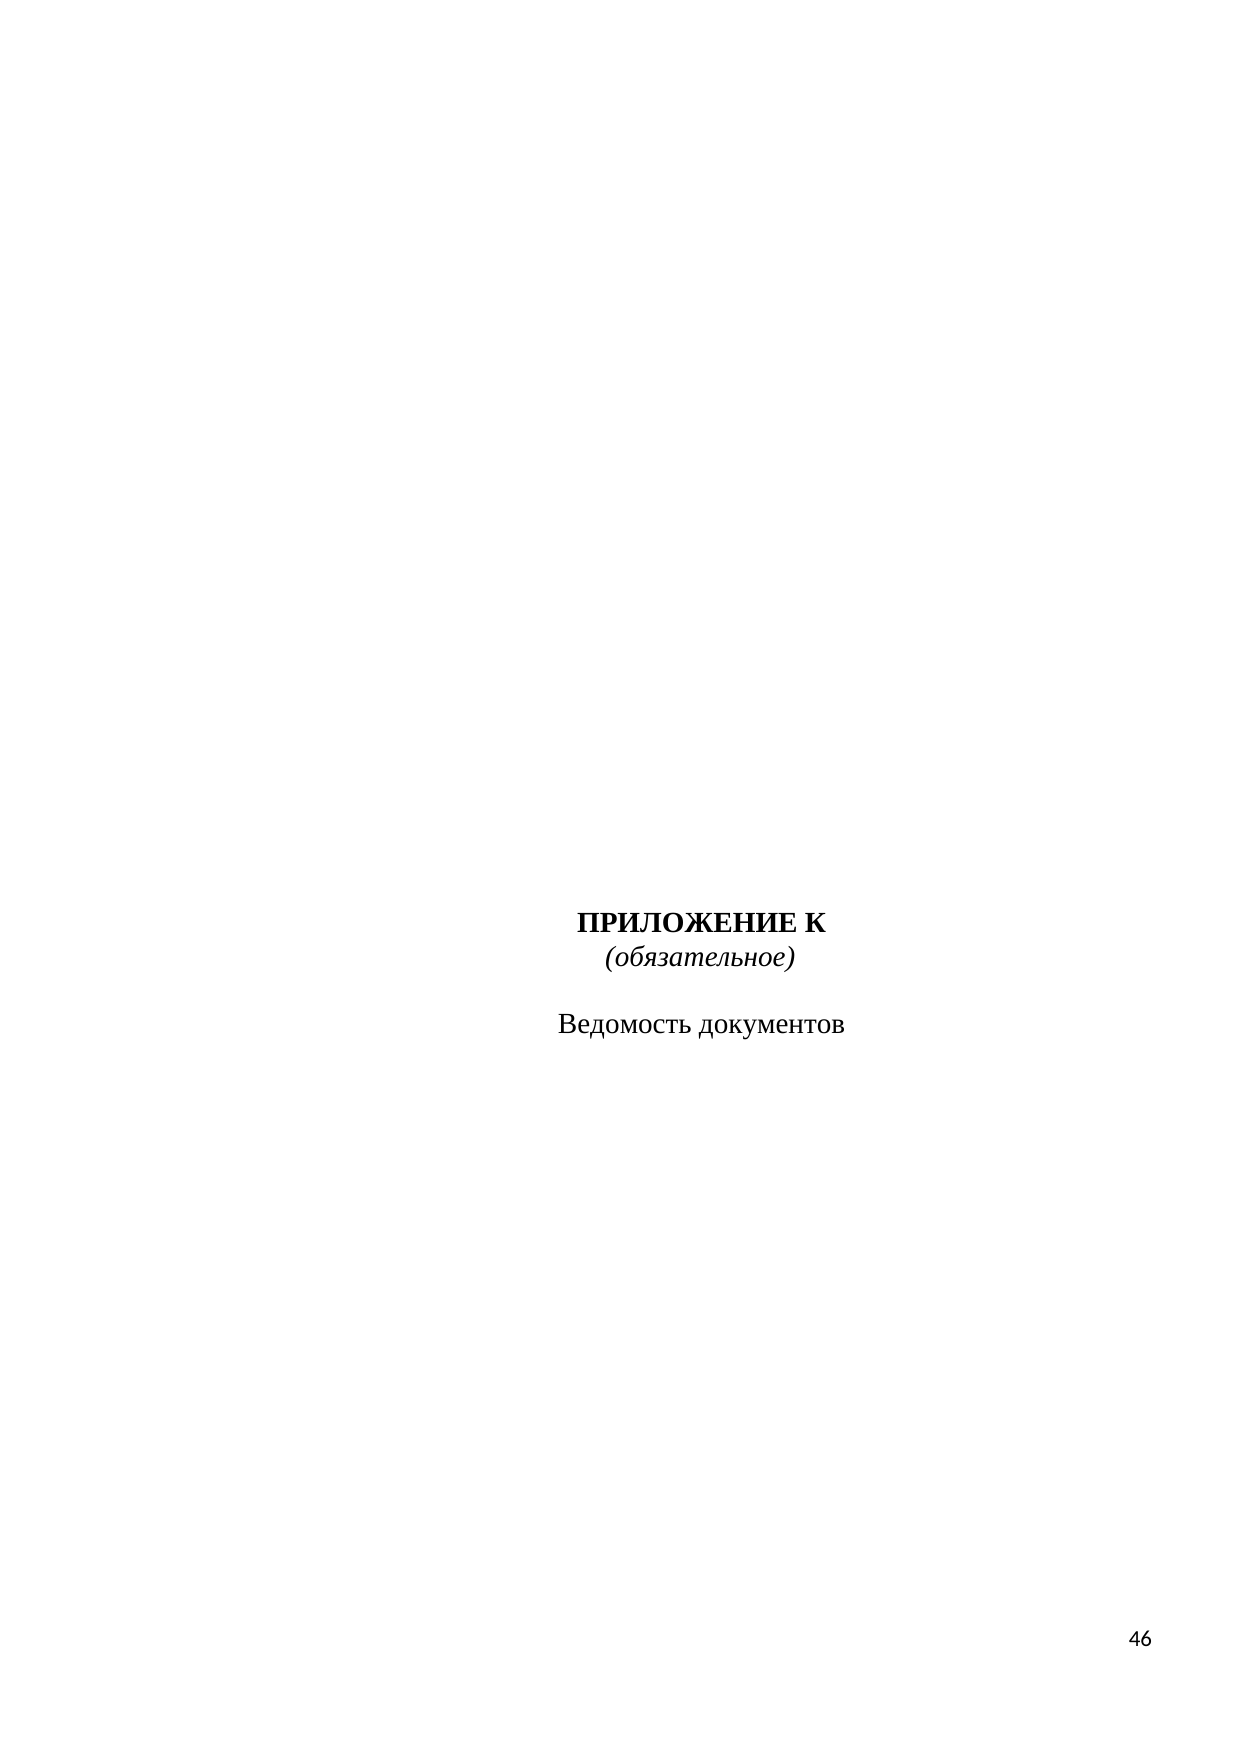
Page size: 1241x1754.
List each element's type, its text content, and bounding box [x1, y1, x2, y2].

text Ведомость документов [177, 1006, 1152, 1039]
text (обязательное) [177, 939, 1152, 972]
text ПРИЛОЖЕНИЕ К [177, 905, 1152, 939]
